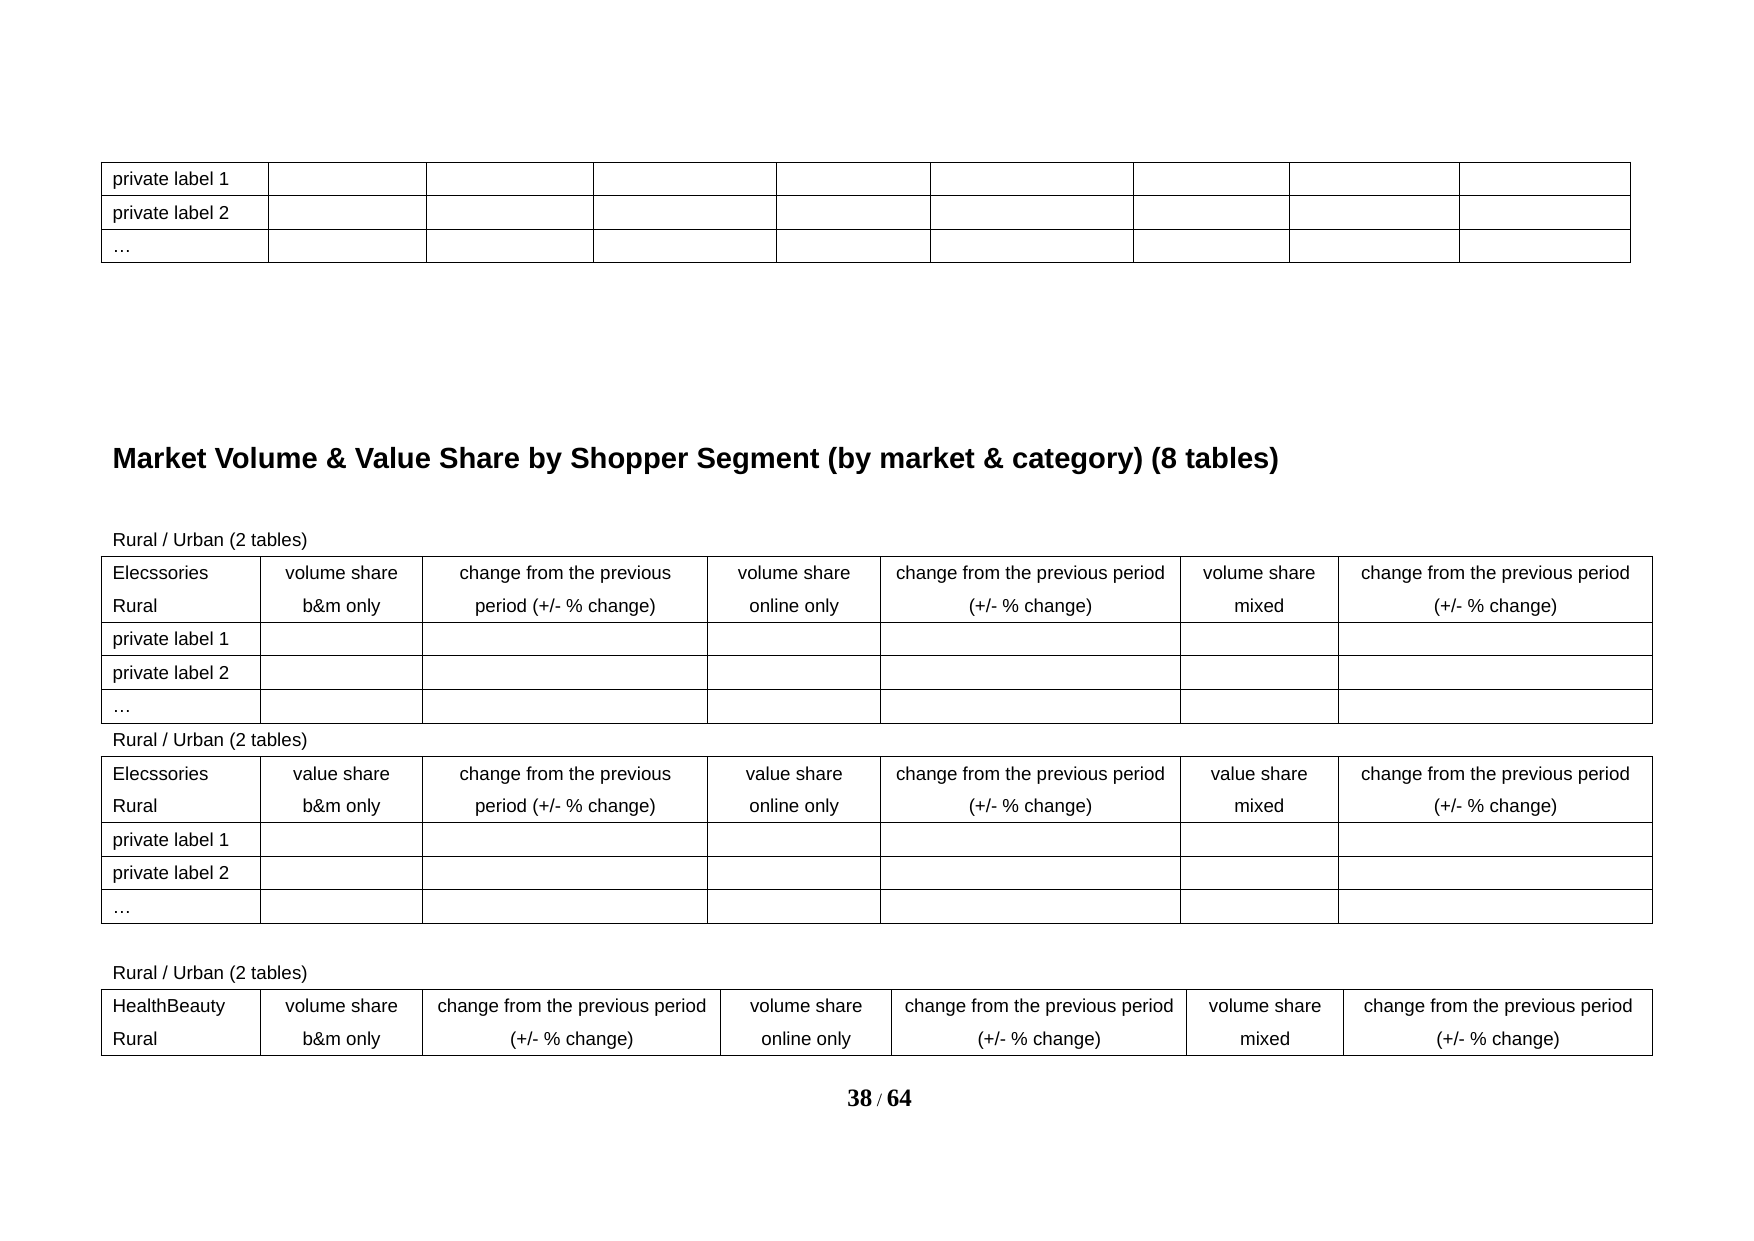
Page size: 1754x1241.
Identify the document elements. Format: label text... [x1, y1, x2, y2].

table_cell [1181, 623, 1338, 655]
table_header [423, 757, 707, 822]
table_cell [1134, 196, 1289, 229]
text Market Volume & Value Share by Shopper Segment (by market & category) (8 tables) [112, 426, 1641, 491]
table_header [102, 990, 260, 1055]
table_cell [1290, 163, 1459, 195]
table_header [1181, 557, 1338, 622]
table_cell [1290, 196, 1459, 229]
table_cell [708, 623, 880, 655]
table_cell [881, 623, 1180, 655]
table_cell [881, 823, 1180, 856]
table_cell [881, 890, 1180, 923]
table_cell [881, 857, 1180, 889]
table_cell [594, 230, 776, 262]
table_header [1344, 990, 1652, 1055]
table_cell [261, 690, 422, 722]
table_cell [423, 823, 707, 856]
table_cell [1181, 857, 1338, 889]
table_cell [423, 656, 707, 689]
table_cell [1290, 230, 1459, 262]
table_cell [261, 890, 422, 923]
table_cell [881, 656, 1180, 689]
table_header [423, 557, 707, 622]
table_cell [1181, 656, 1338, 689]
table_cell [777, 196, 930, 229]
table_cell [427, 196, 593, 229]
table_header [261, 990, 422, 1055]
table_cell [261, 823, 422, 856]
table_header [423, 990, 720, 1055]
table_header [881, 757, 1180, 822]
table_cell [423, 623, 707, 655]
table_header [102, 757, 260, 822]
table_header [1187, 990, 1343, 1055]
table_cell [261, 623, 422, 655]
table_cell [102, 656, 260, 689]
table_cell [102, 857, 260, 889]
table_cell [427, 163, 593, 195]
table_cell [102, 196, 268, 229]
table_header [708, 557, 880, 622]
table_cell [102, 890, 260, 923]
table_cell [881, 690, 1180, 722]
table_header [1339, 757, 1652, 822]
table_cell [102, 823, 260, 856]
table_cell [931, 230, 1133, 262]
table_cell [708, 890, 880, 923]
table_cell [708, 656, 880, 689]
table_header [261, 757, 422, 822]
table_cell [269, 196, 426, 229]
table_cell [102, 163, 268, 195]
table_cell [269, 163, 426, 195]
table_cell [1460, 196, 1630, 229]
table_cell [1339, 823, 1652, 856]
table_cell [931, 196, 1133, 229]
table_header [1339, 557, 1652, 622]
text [112, 956, 1641, 989]
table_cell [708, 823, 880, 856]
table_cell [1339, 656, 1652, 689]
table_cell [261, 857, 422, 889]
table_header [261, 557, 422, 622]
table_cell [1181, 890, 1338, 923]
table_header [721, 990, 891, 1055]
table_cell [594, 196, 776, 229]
text Rural / Urban (2 tables) [112, 523, 1641, 556]
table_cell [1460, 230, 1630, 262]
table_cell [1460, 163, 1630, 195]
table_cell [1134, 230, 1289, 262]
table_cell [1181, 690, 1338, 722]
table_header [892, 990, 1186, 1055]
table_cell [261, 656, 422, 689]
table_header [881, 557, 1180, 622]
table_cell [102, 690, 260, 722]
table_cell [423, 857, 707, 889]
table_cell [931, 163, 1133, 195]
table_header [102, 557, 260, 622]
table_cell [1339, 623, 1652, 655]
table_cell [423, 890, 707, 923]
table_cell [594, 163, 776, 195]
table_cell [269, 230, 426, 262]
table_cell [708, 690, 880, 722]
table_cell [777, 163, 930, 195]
text Rural / Urban (2 tables) [112, 724, 1641, 756]
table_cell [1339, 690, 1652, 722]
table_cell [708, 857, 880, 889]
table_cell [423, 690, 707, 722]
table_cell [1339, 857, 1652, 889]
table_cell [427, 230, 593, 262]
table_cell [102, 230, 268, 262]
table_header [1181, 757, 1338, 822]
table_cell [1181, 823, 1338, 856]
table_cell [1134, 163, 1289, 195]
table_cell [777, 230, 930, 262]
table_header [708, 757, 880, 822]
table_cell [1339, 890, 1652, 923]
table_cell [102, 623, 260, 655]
